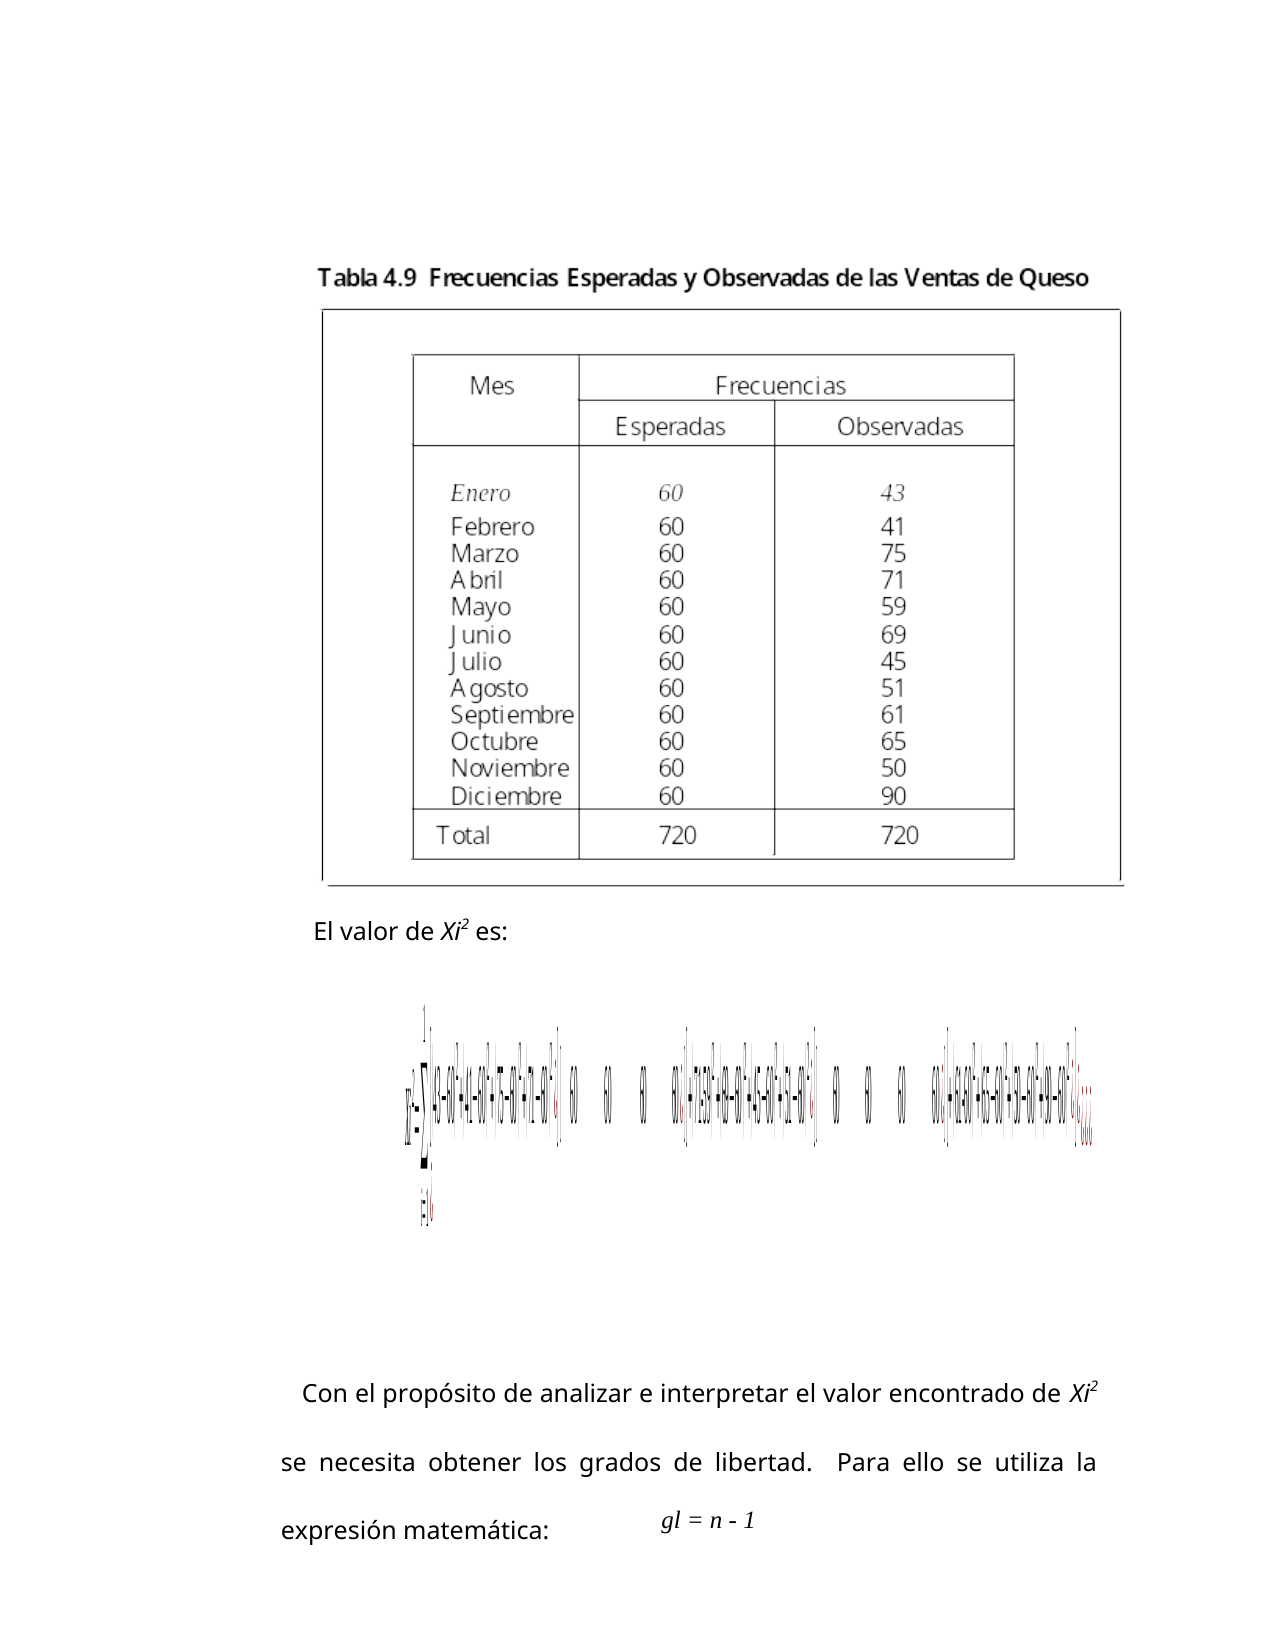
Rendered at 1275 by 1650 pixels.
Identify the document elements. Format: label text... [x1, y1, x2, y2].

text Con el propósito de analizar e interpretar el valor encontrado de Xi2 se necesita obtener los grados de libertad. Para ello se utiliza la expresión matemática: [281, 1376, 1098, 1546]
text El valor de Xi2 es: [281, 913, 1098, 947]
